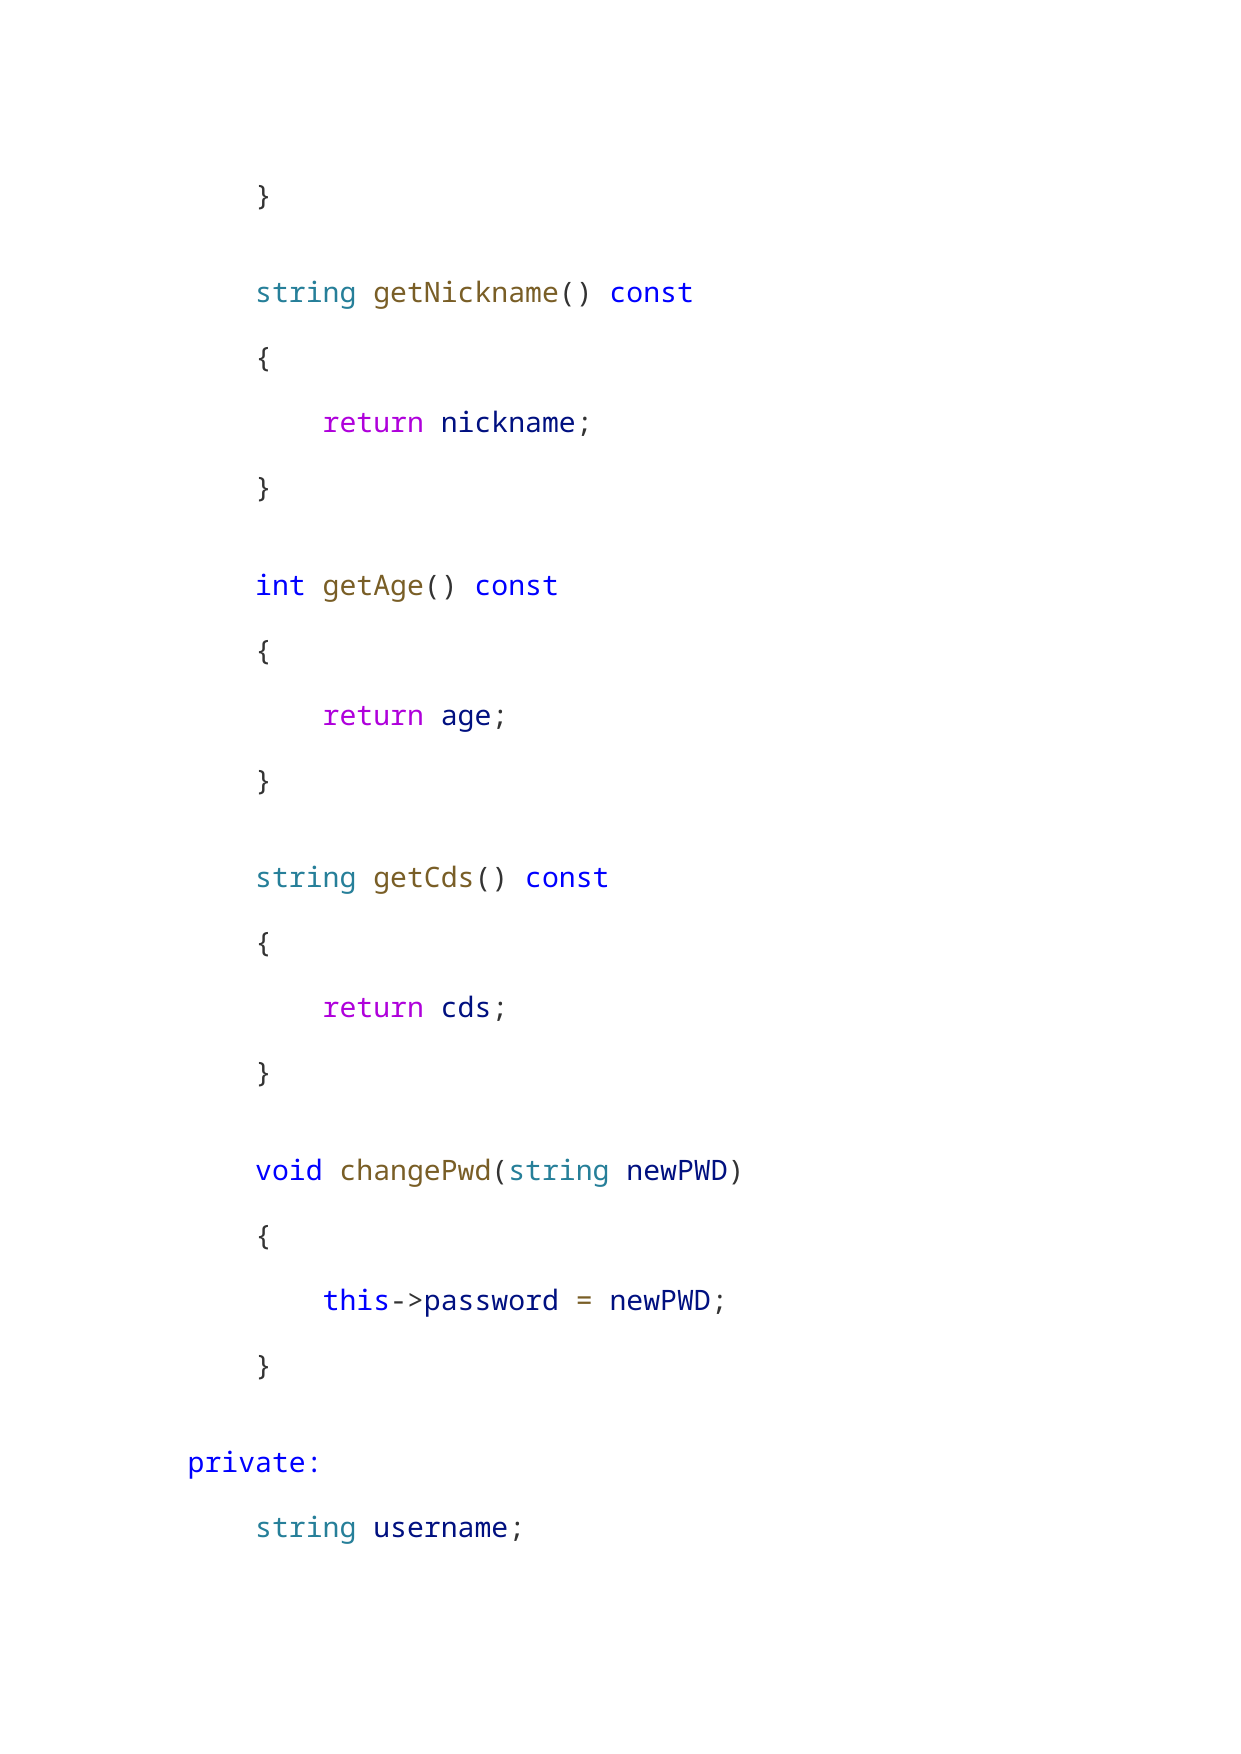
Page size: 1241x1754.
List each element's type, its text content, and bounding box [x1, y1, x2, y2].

text this->password = newPWD; [187, 1267, 1053, 1332]
text } [187, 747, 1053, 812]
text { [187, 617, 1053, 682]
text return cds; [187, 974, 1053, 1039]
text private: [187, 1429, 1053, 1494]
text { [187, 1202, 1053, 1267]
text string getNickname() const [187, 259, 1053, 324]
text string username; [187, 1494, 1053, 1559]
text return nickname; [187, 389, 1053, 454]
text int getAge() const [187, 552, 1053, 617]
text return age; [187, 682, 1053, 747]
text } [187, 162, 1053, 227]
text { [187, 324, 1053, 389]
text } [187, 1332, 1053, 1397]
text void changePwd(string newPWD) [187, 1137, 1053, 1202]
text } [187, 454, 1053, 519]
text string getCds() const [187, 844, 1053, 909]
text { [187, 909, 1053, 974]
text } [187, 1039, 1053, 1104]
